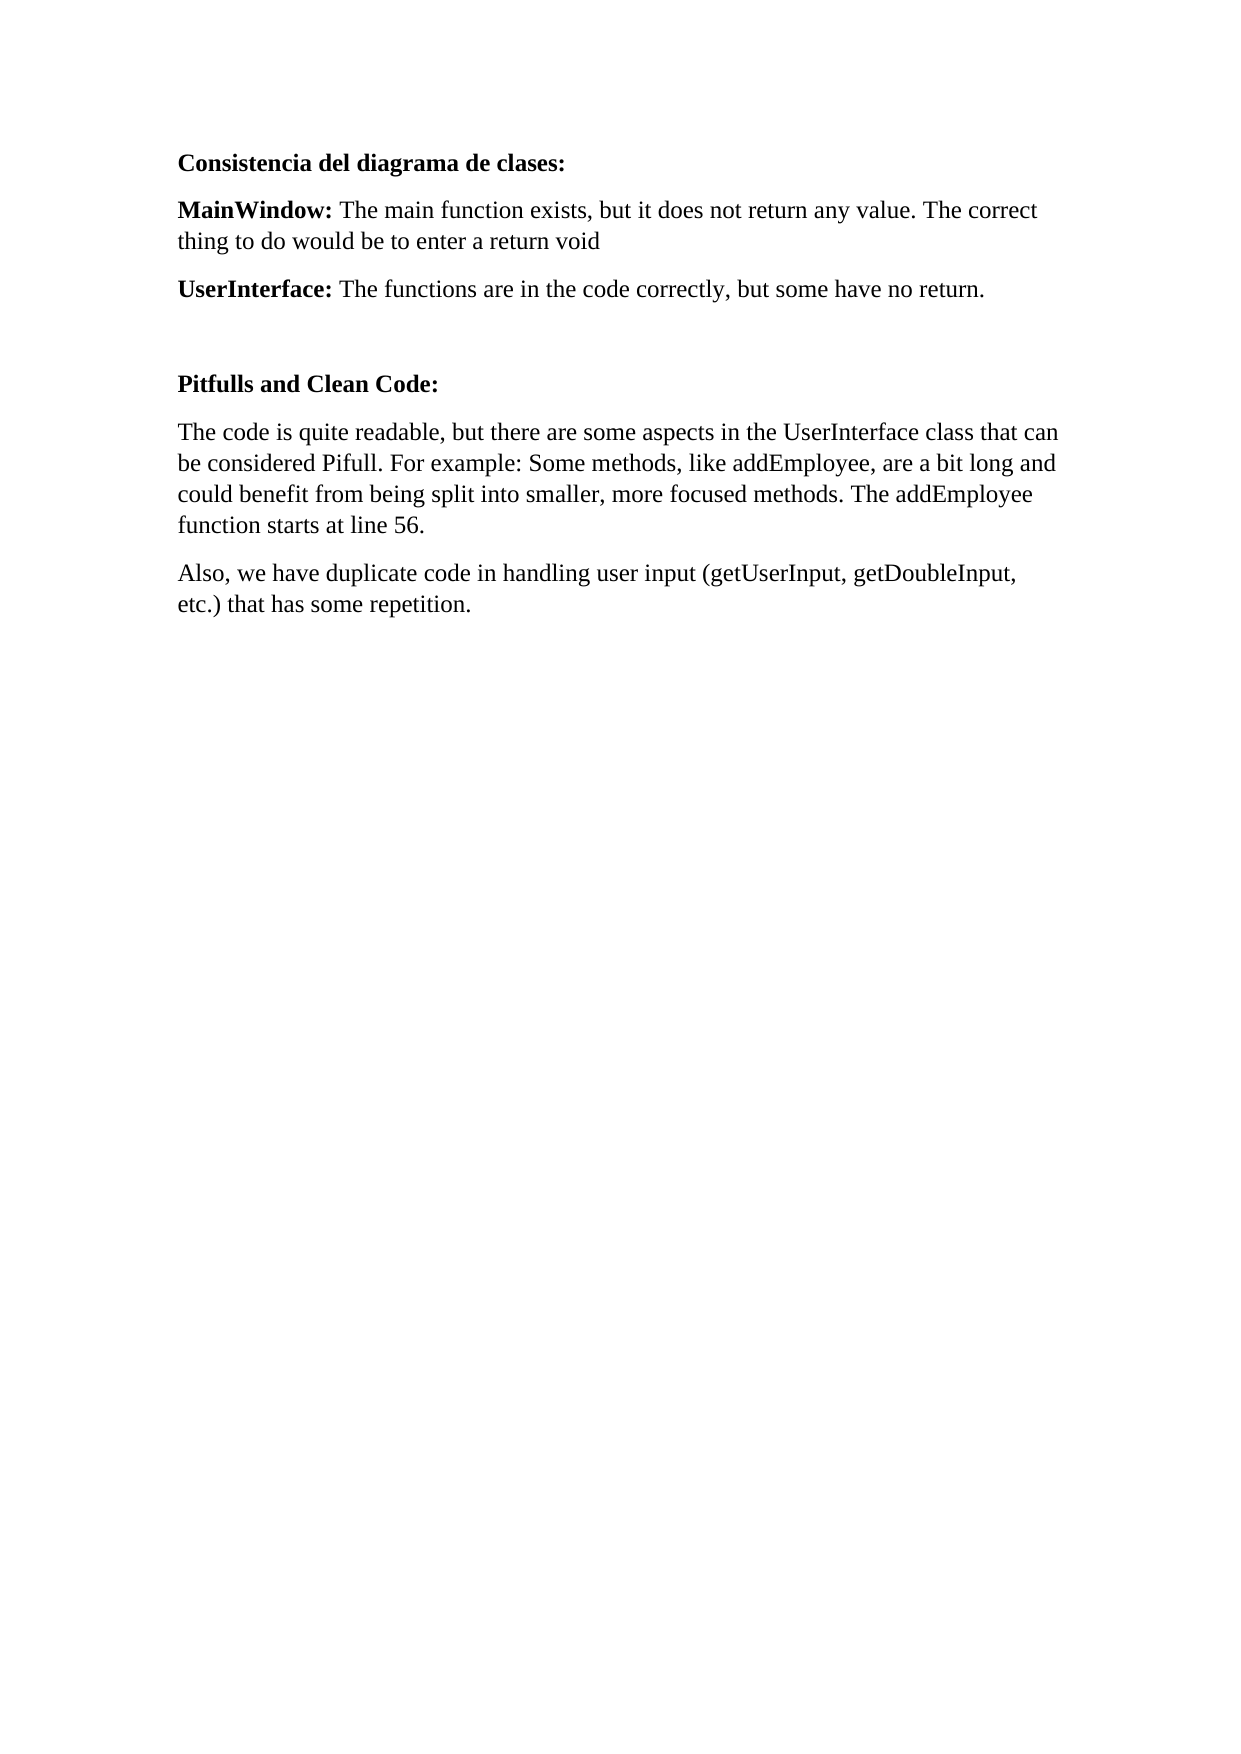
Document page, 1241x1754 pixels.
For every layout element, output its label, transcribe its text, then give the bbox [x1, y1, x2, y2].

text The code is quite readable, but there are some aspects in the UserInterface class that can be considered Pifull. For example: Some methods, like addEmployee, are a bit long and could benefit from being split into smaller, more focused methods. The addEmployee function starts at line 56. [177, 417, 1063, 539]
text Also, we have duplicate code in handling user input (getUserInput, getDoubleInput, etc.) that has some repetition. [177, 558, 1063, 618]
text MainWindow: The main function exists, but it does not return any value. The correct thing to do would be to enter a return void [177, 195, 1063, 255]
text UserInterface: The functions are in the code correctly, but some have no return. [177, 274, 1063, 303]
text Pitfulls and Clean Code: [177, 369, 1063, 398]
text Consistencia del diagrama de clases: [177, 148, 1063, 176]
